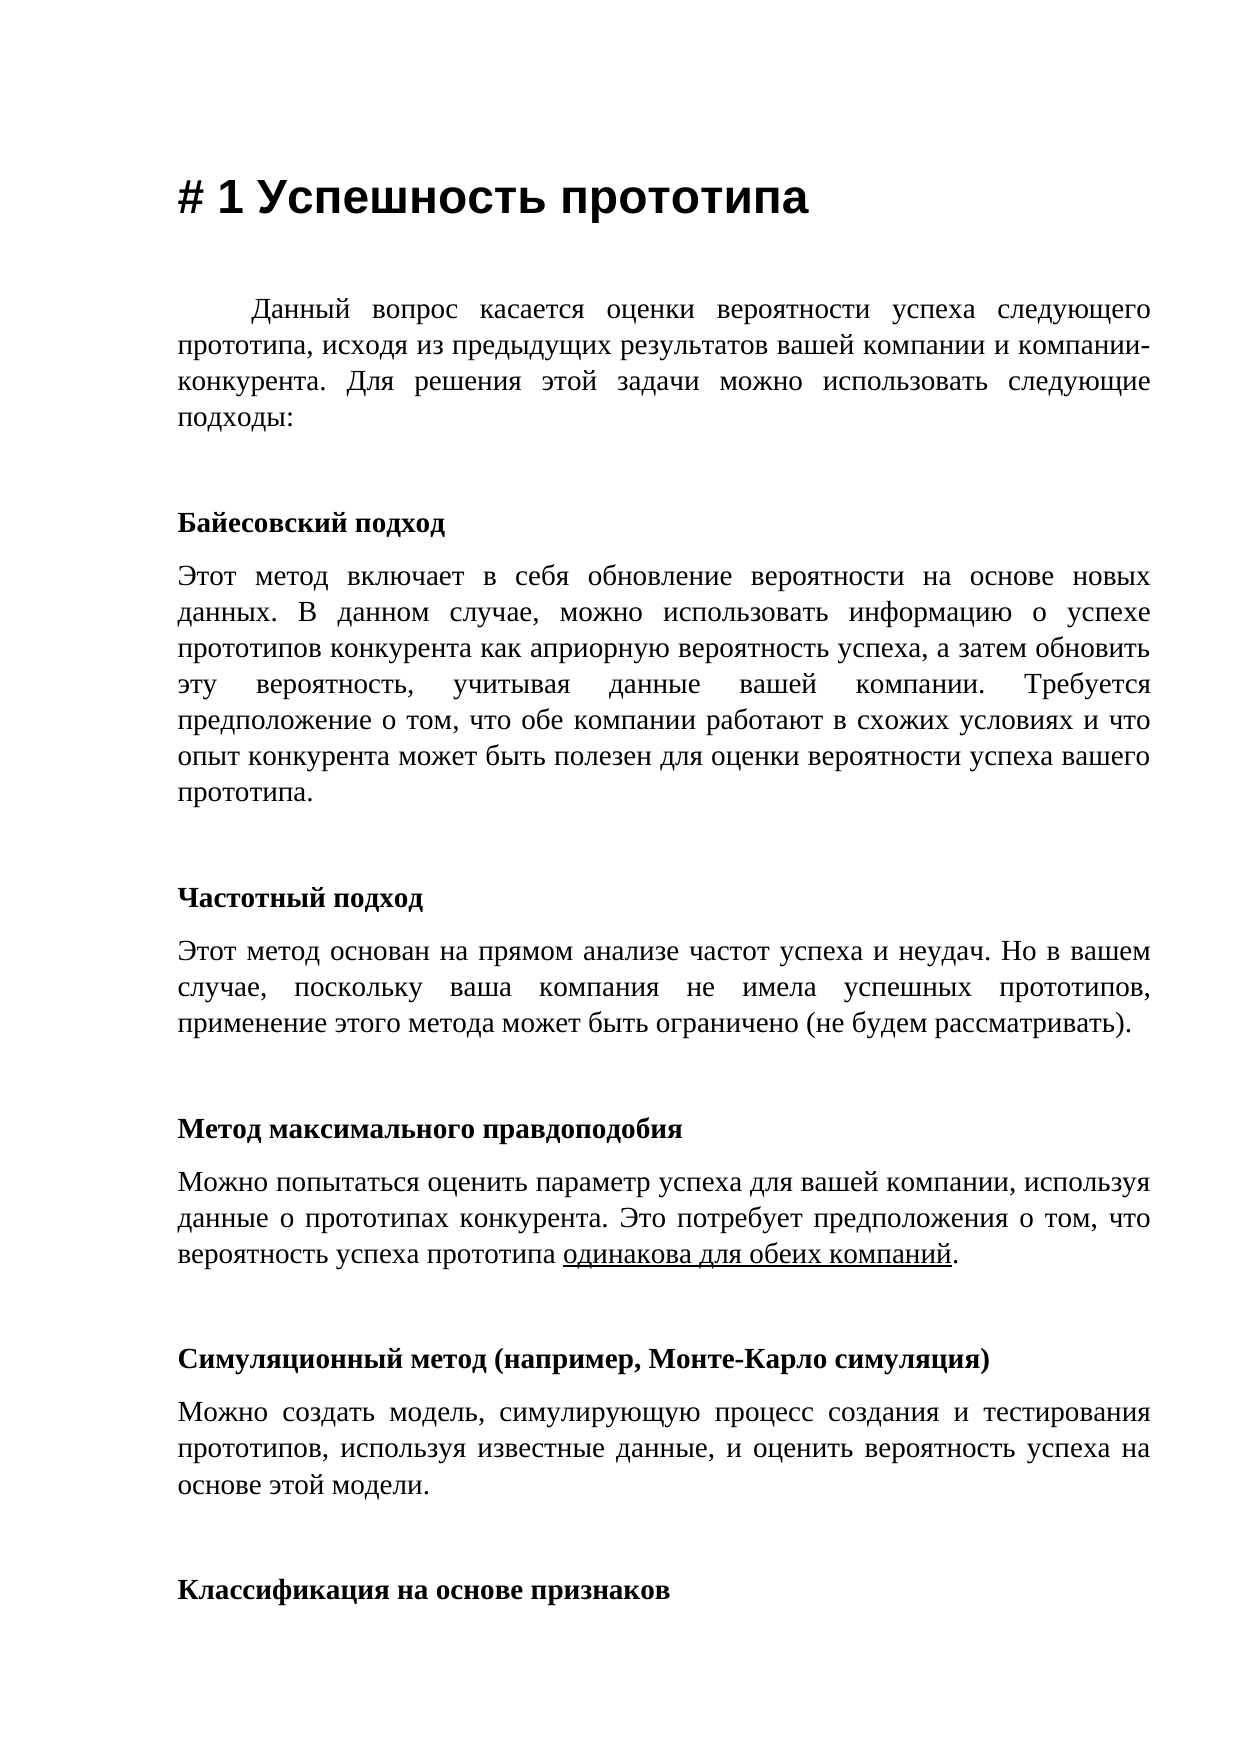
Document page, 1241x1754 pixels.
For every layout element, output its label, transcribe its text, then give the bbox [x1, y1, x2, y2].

text Байесовский подход [177, 505, 1152, 538]
text Частотный подход [177, 880, 1152, 914]
text Данный вопрос касается оценки вероятности успеха следующего прототипа, исходя из предыдущих результатов вашей компании и компании-конкурента. Для решения этой задачи можно использовать следующие подходы: [177, 291, 1152, 433]
text Метод максимального правдоподобия [177, 1111, 1152, 1144]
text Симуляционный метод (например, Монте-Карло симуляция) [177, 1342, 1152, 1375]
text Этот метод основан на прямом анализе частот успеха и неудач. Но в вашем случае, поскольку ваша компания не имела успешных прототипов, применение этого метода может быть ограничено (не будем рассматривать). [177, 933, 1152, 1039]
text Можно создать модель, симулирующую процесс создания и тестирования прототипов, используя известные данные, и оценить вероятность успеха на основе этой модели. [177, 1394, 1152, 1500]
subtitle # 1 Успешность прототипа [177, 168, 1152, 223]
text Можно попытаться оценить параметр успеха для вашей компании, используя данные о прототипах конкурента. Это потребует предположения о том, что вероятность успеха прототипа одинакова для обеих компаний. [177, 1164, 1152, 1269]
text Классификация на основе признаков [177, 1572, 1152, 1606]
text Этот метод включает в себя обновление вероятности на основе новых данных. В данном случае, можно использовать информацию о успехе прототипов конкурента как априорную вероятность успеха, а затем обновить эту вероятность, учитывая данные вашей компании. Требуется предположение о том, что обе компании работают в схожих условиях и что опыт конкурента может быть полезен для оценки вероятности успеха вашего прототипа. [177, 558, 1152, 808]
